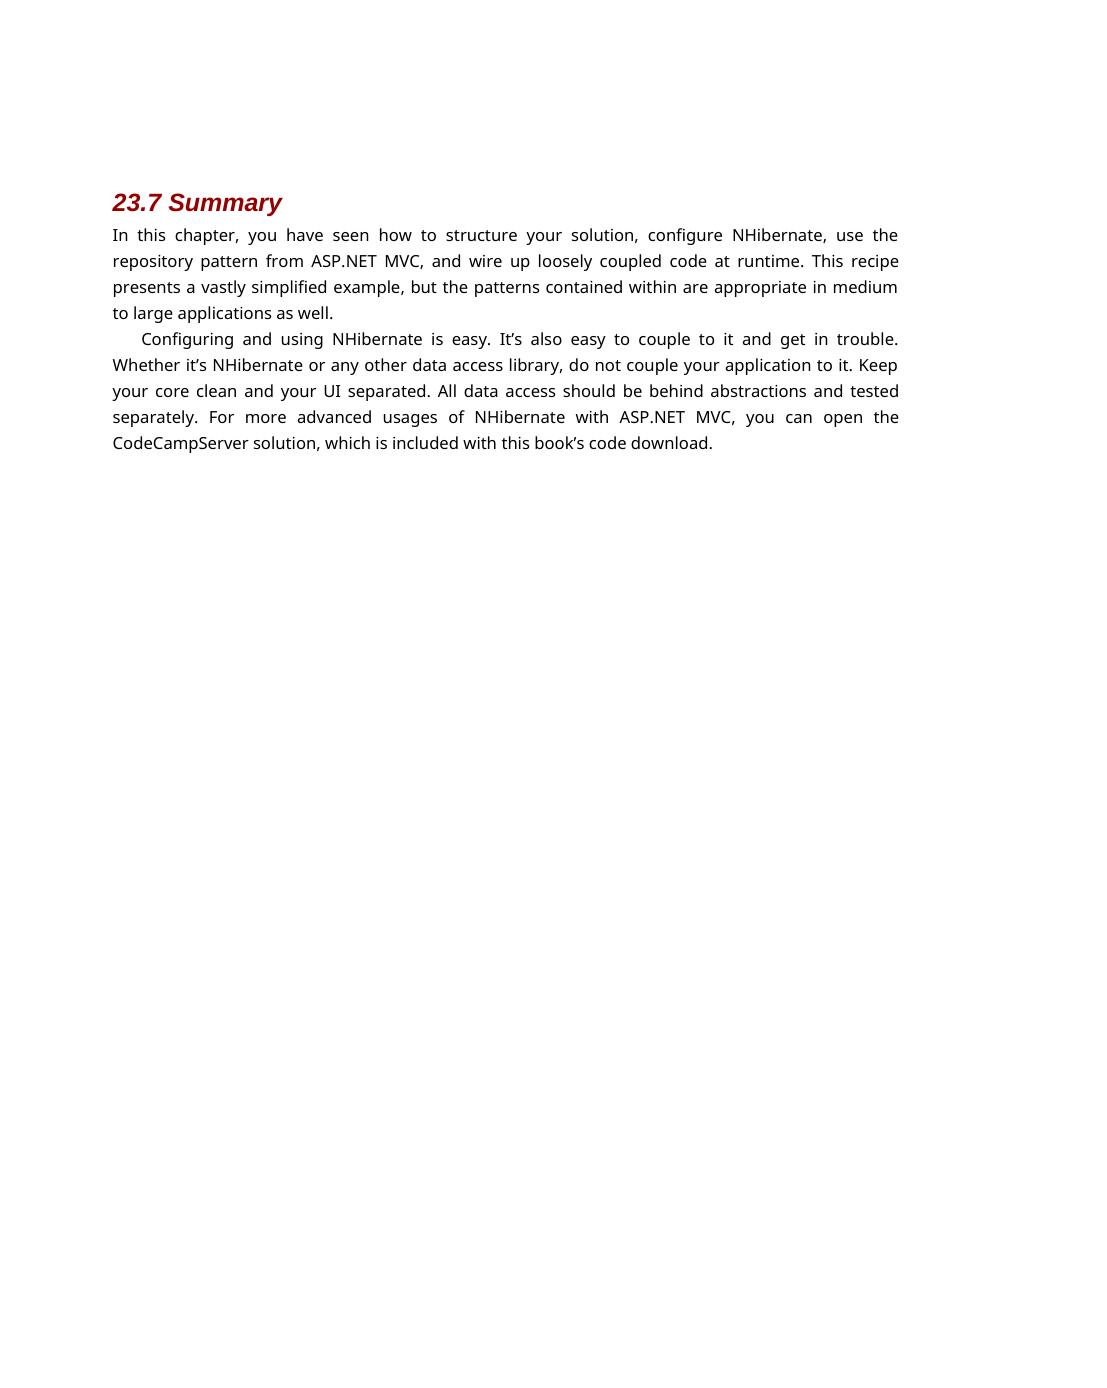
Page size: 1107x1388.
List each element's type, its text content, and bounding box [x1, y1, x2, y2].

text In this chapter, you have seen how to structure your solution, configure NHibernate, use the repository pattern from ASP.NET MVC, and wire up loosely coupled code at runtime. This recipe presents a vastly simplified example, but the patterns contained within are appropriate in medium to large applications as well. [112, 220, 900, 324]
text 23.7 Summary [112, 187, 900, 216]
text Configuring and using NHibernate is easy. It’s also easy to couple to it and get in trouble. Whether it’s NHibernate or any other data access library, do not couple your application to it. Keep your core clean and your UI separated. All data access should be behind abstractions and tested separately. For more advanced usages of NHibernate with ASP.NET MVC, you can open the CodeCampServer solution, which is included with this book’s code download. [112, 324, 900, 455]
